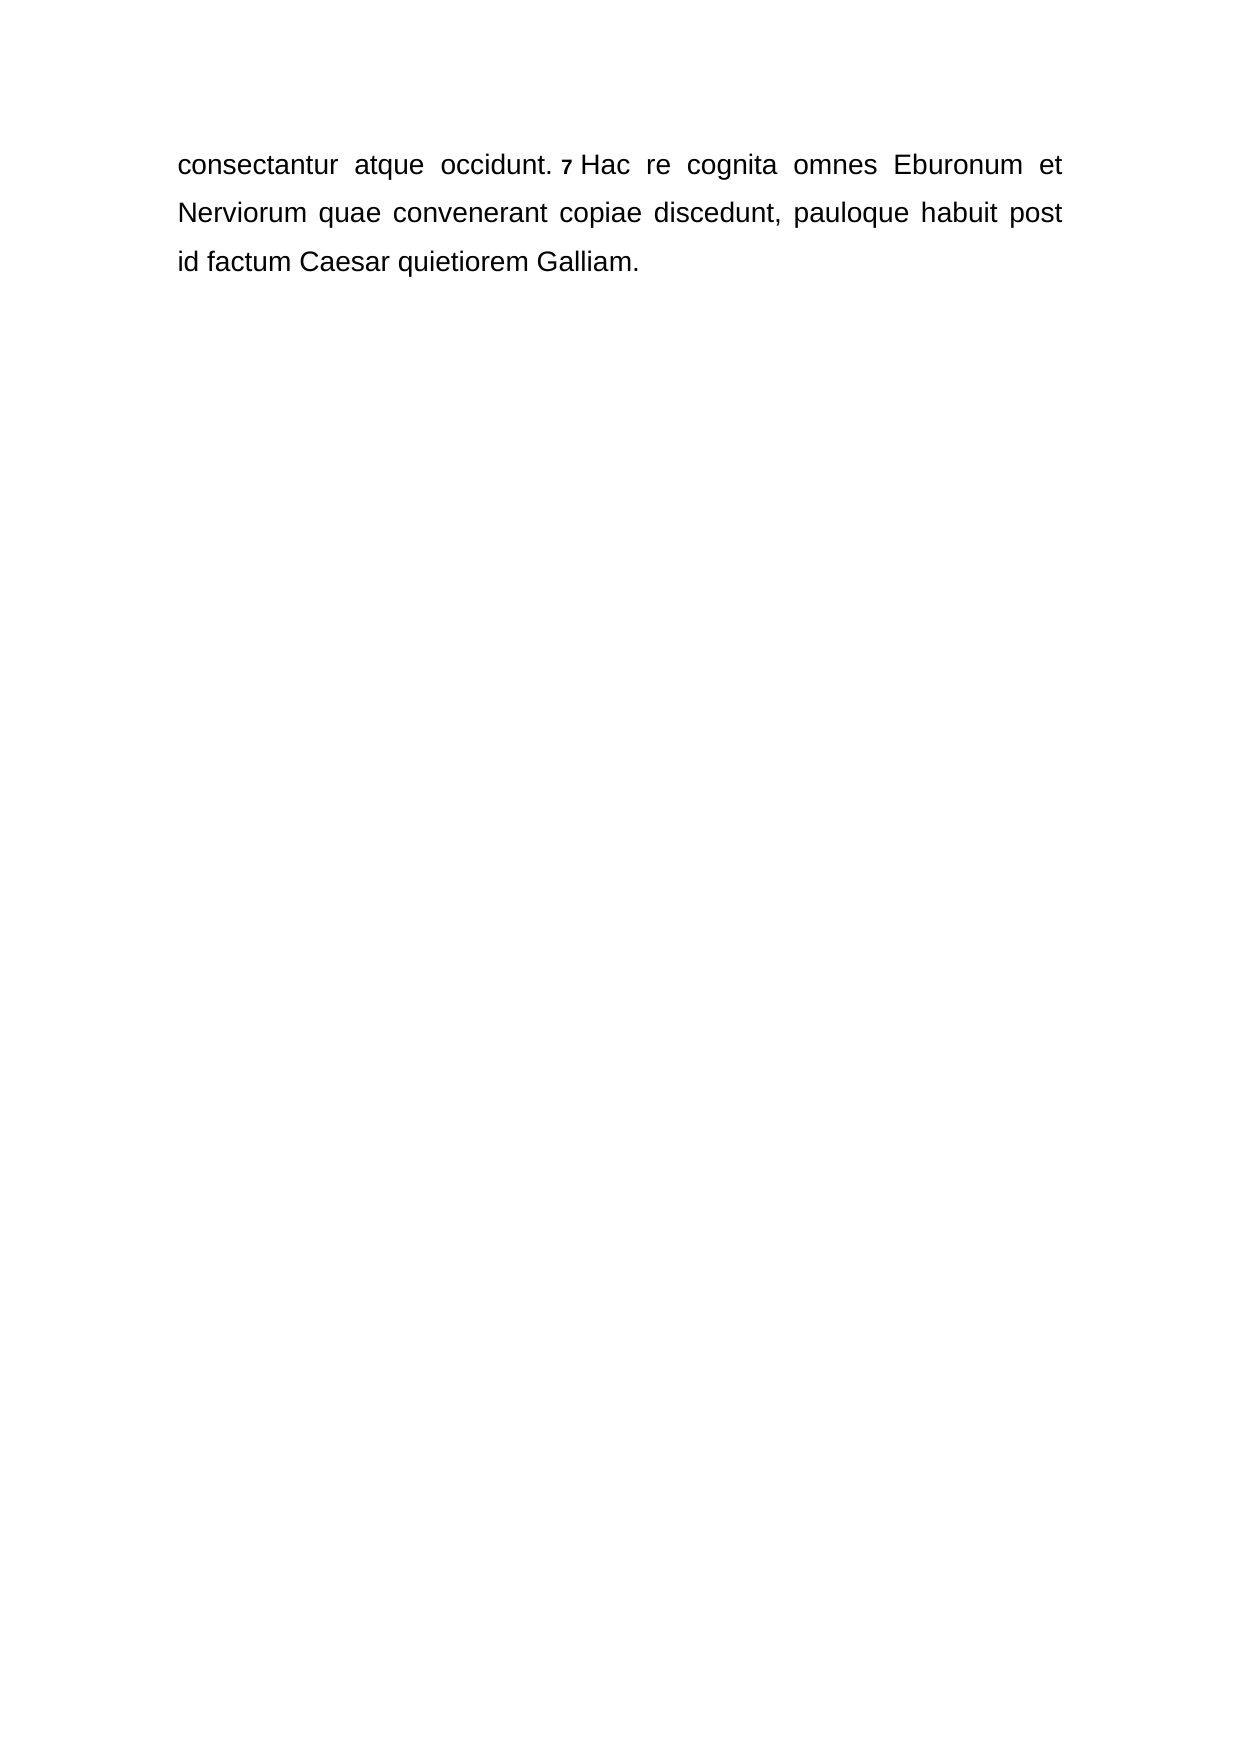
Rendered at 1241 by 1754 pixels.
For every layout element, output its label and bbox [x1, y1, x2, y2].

text [177, 148, 1063, 277]
